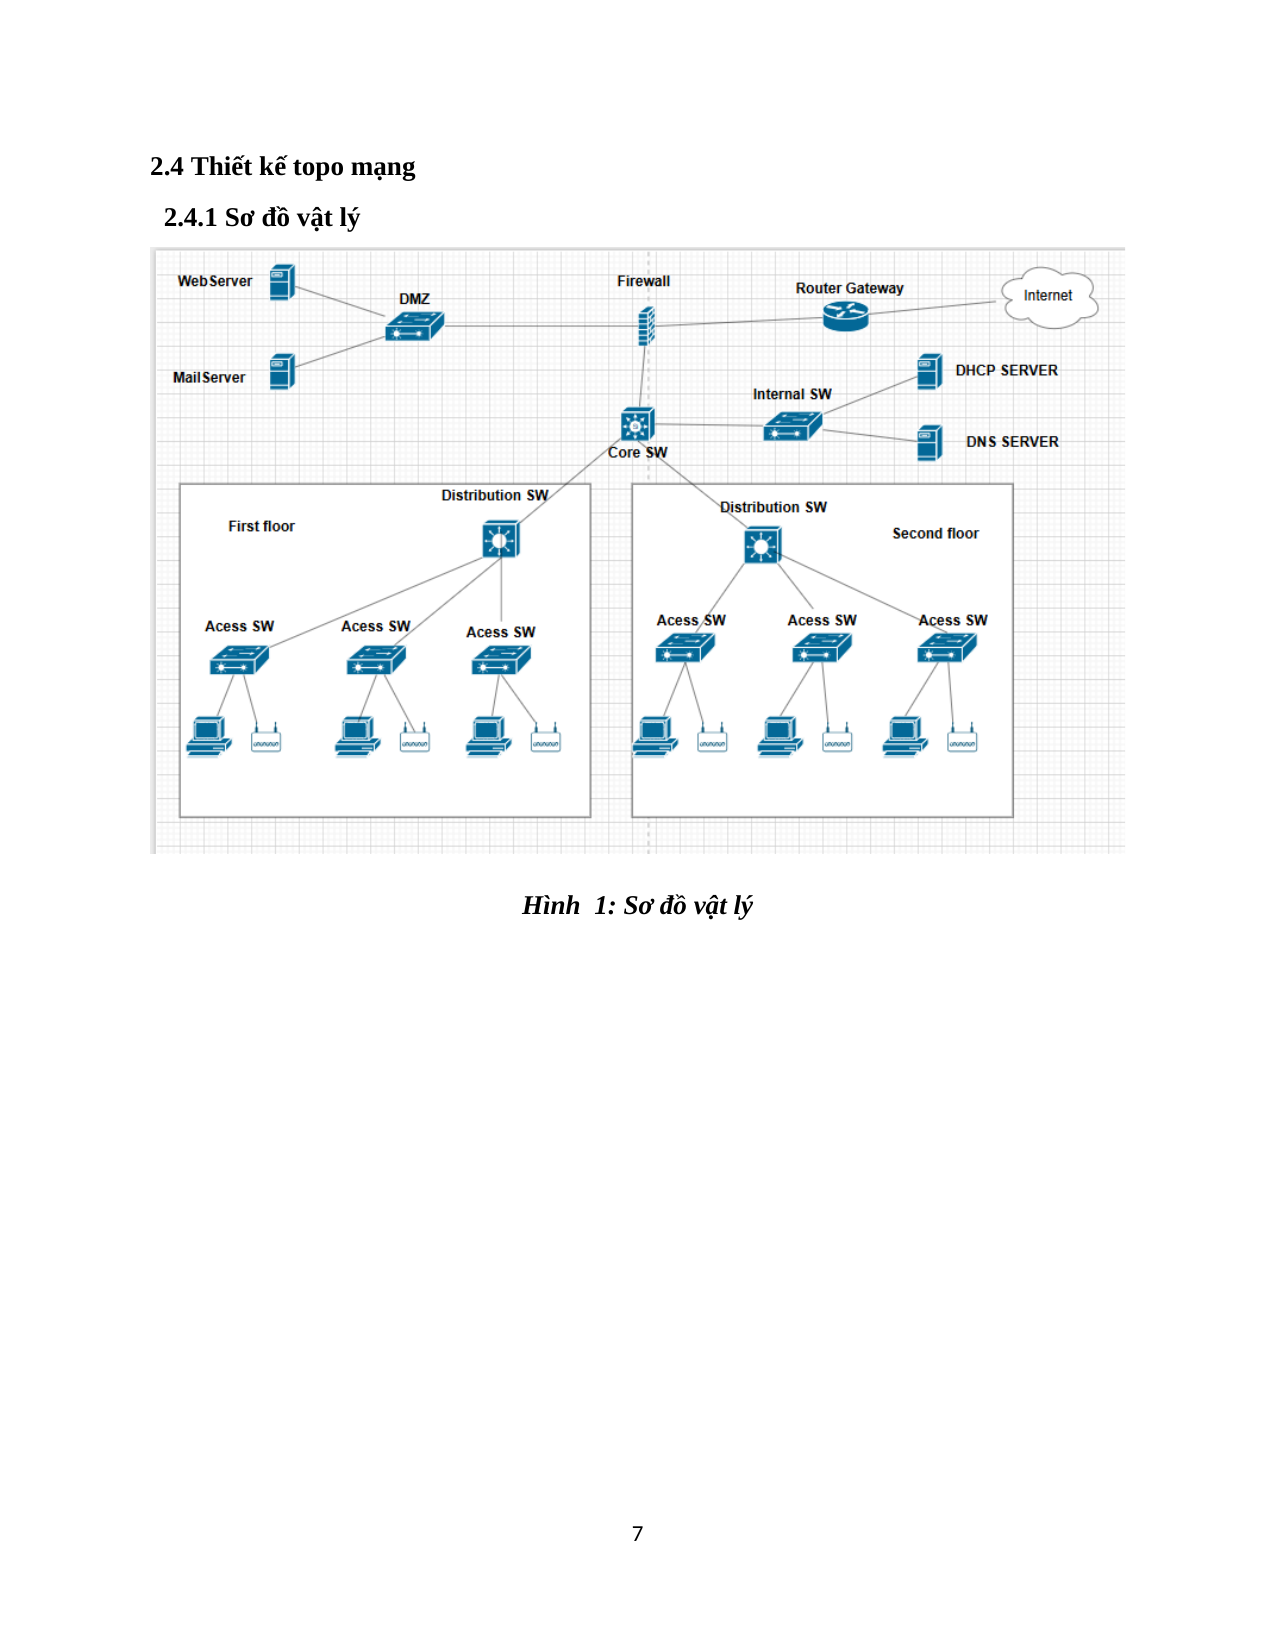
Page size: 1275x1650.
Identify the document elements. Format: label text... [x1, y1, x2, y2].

picture [150, 247, 1125, 854]
text Hình 1: Sơ đồ vật lý [150, 889, 1125, 920]
subtitle 2.4.1 Sơ đồ vật lý [150, 201, 1125, 232]
subtitle 2.4 Thiết kế topo mạng [150, 150, 1125, 181]
